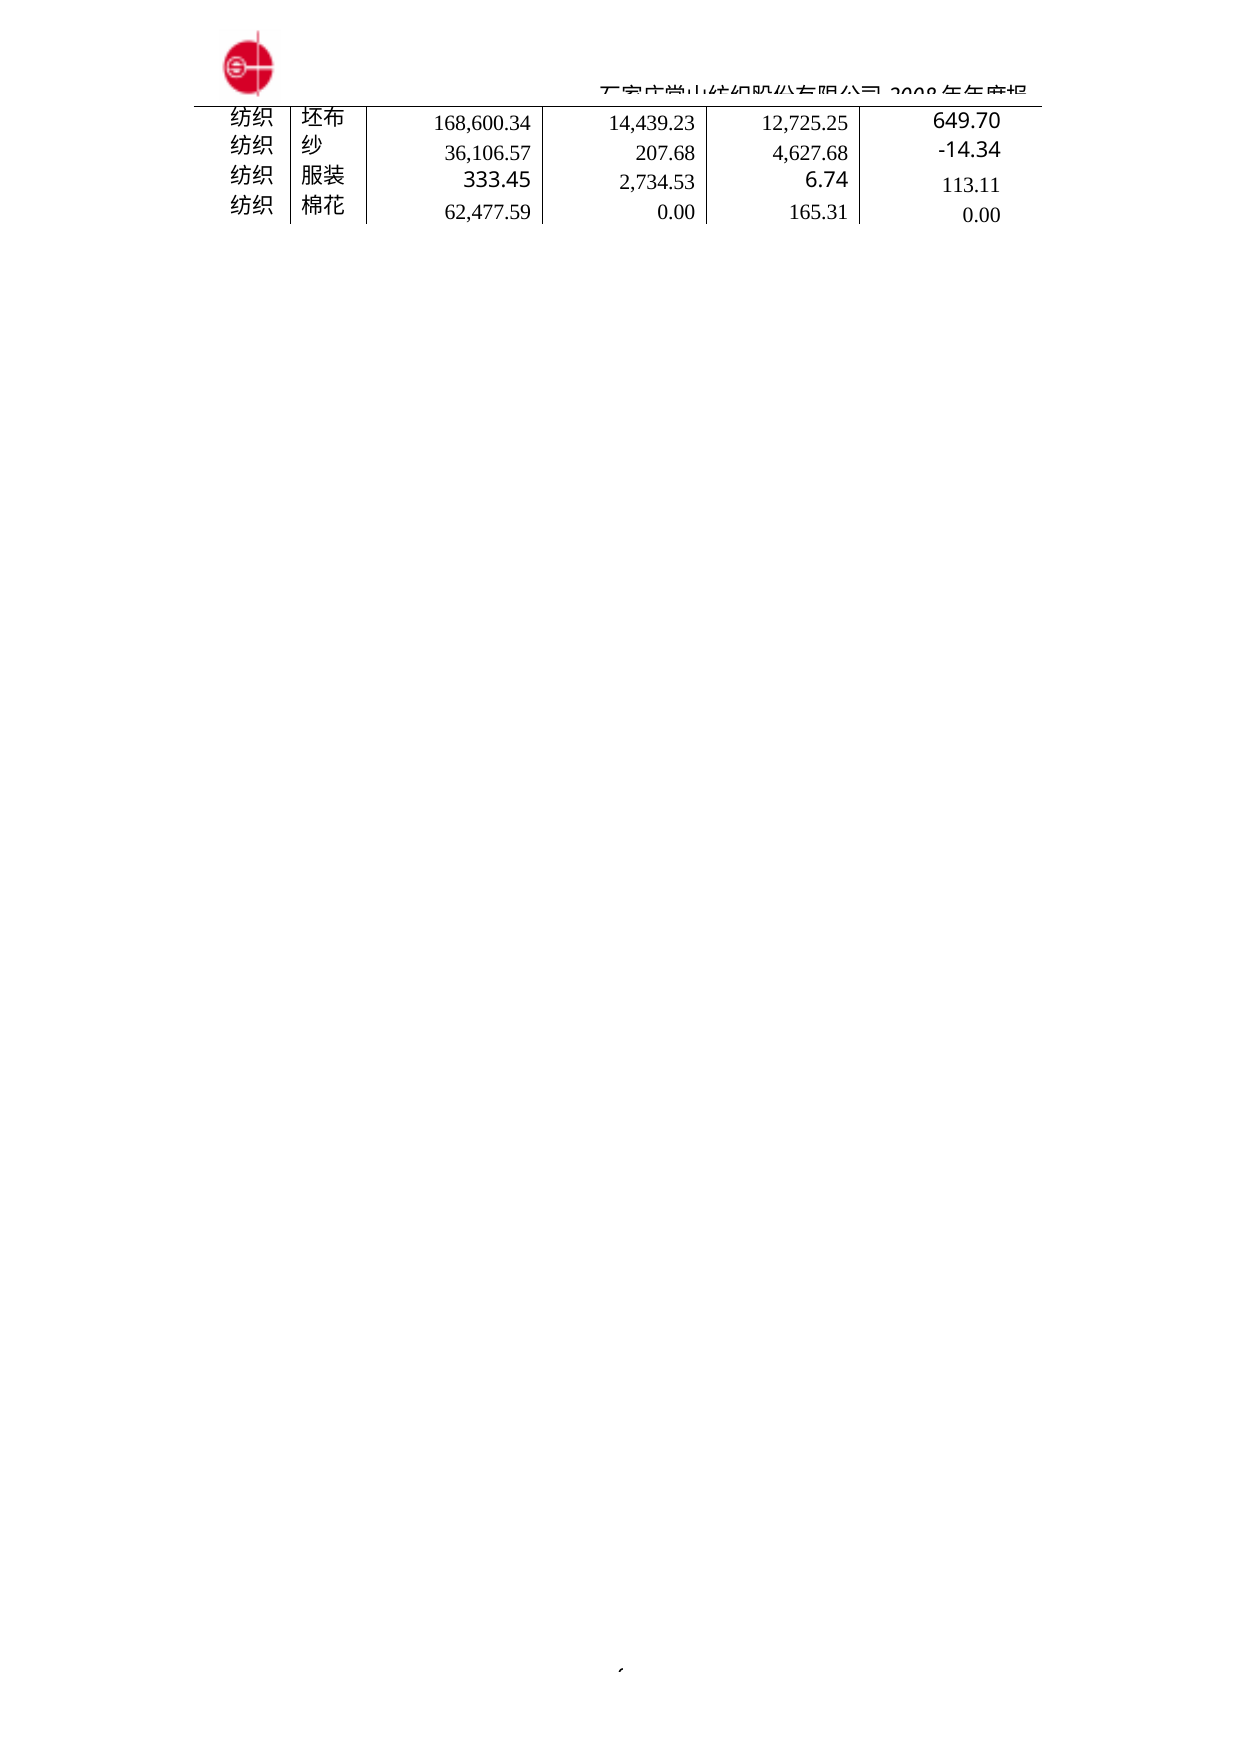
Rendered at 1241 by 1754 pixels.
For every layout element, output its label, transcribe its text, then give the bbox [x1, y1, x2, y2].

table_cell 纺织 [214, 195, 290, 224]
table_cell 纺织 [214, 107, 290, 136]
table_cell 服装 [291, 165, 366, 195]
table_cell 62,477.59 [367, 195, 542, 224]
table_cell 168,600.34 [367, 107, 542, 136]
table_cell 纱 [291, 136, 366, 165]
table_cell 36,106.57 [367, 136, 542, 165]
table_cell 207.68 [543, 136, 706, 165]
picture [219, 29, 281, 104]
table_cell 2,734.53 [543, 165, 706, 195]
table_cell -14.34 [860, 136, 1001, 165]
table_cell 14,439.23 [543, 107, 706, 136]
table_cell 0.00 [543, 195, 706, 224]
table_cell 333.45 [367, 165, 542, 195]
table_cell 纺织 [214, 165, 290, 195]
table_cell 棉花 [291, 195, 366, 224]
table_cell 12,725.25 [707, 107, 859, 136]
table_cell 坯布 [291, 107, 366, 136]
table_cell 0.00 [860, 195, 1001, 224]
table_cell 纺织 [214, 136, 290, 165]
table_cell 113.11 [860, 165, 1001, 195]
table_cell 6.74 [707, 165, 859, 195]
table_cell 649.70 [860, 107, 1001, 136]
table_cell 4,627.68 [707, 136, 859, 165]
table_cell 165.31 [707, 195, 859, 224]
